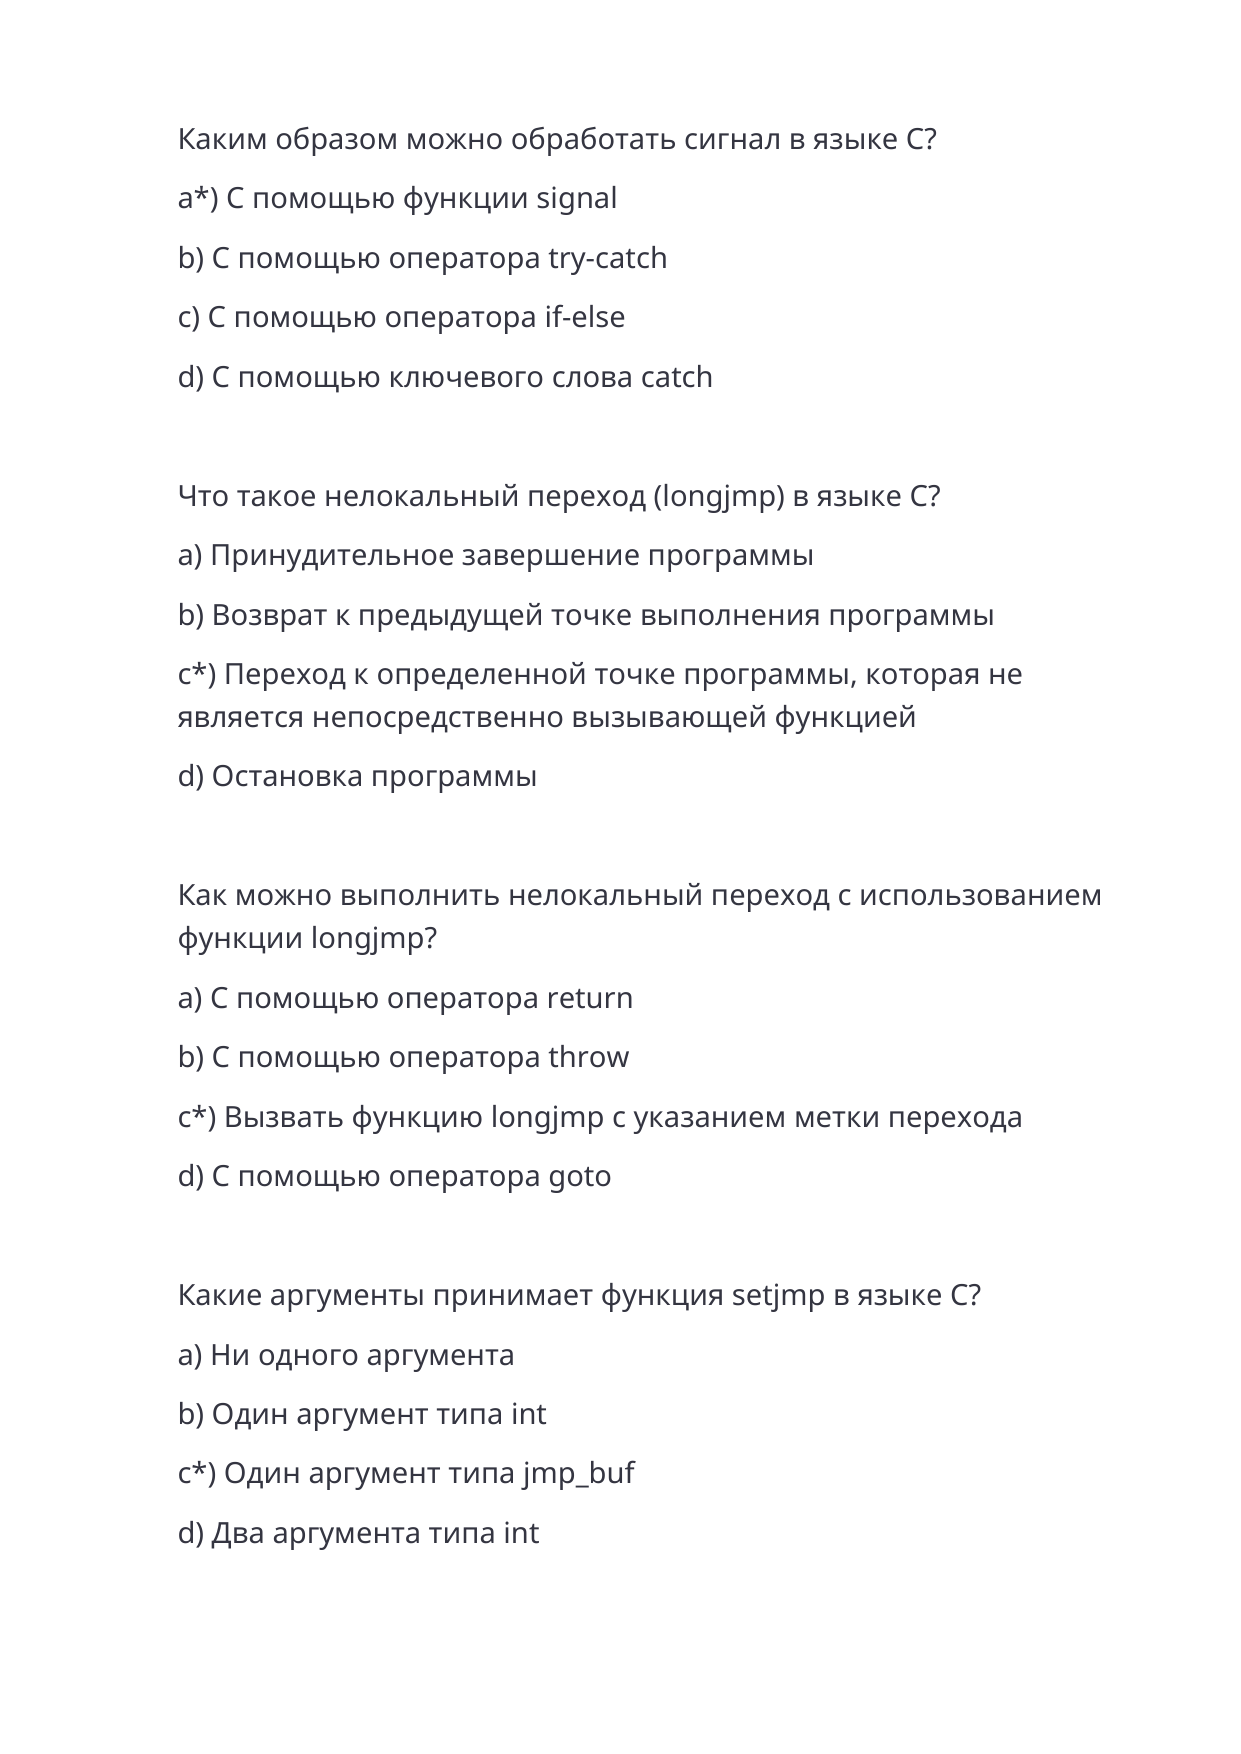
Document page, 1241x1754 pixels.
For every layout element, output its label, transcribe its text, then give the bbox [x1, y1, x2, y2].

text d) С помощью оператора goto [177, 1155, 1152, 1195]
text a) С помощью оператора return [177, 977, 1152, 1017]
text Что такое нелокальный переход (longjmp) в языке C? [177, 475, 1152, 515]
text a) Ни одного аргумента [177, 1334, 1152, 1373]
text b) Возврат к предыдущей точке выполнения программы [177, 594, 1152, 634]
text Какие аргументы принимает функция setjmp в языке C? [177, 1274, 1152, 1314]
text c*) Переход к определенной точке программы, которая не является непосредственно вызывающей функцией [177, 653, 1152, 736]
text Как можно выполнить нелокальный переход с использованием функции longjmp? [177, 875, 1152, 957]
text b) С помощью оператора try-catch [177, 237, 1152, 277]
text d) Остановка программы [177, 756, 1152, 795]
text b) С помощью оператора throw [177, 1036, 1152, 1076]
text d) Два аргумента типа int [177, 1512, 1152, 1552]
text c) С помощью оператора if-else [177, 297, 1152, 336]
text b) Один аргумент типа int [177, 1393, 1152, 1433]
text c*) Вызвать функцию longjmp с указанием метки перехода [177, 1096, 1152, 1136]
text d) С помощью ключевого слова catch [177, 356, 1152, 396]
text a*) С помощью функции signal [177, 178, 1152, 217]
text c*) Один аргумент типа jmp_buf [177, 1453, 1152, 1492]
text Каким образом можно обработать сигнал в языке C? [177, 118, 1152, 158]
text a) Принудительное завершение программы [177, 534, 1152, 574]
